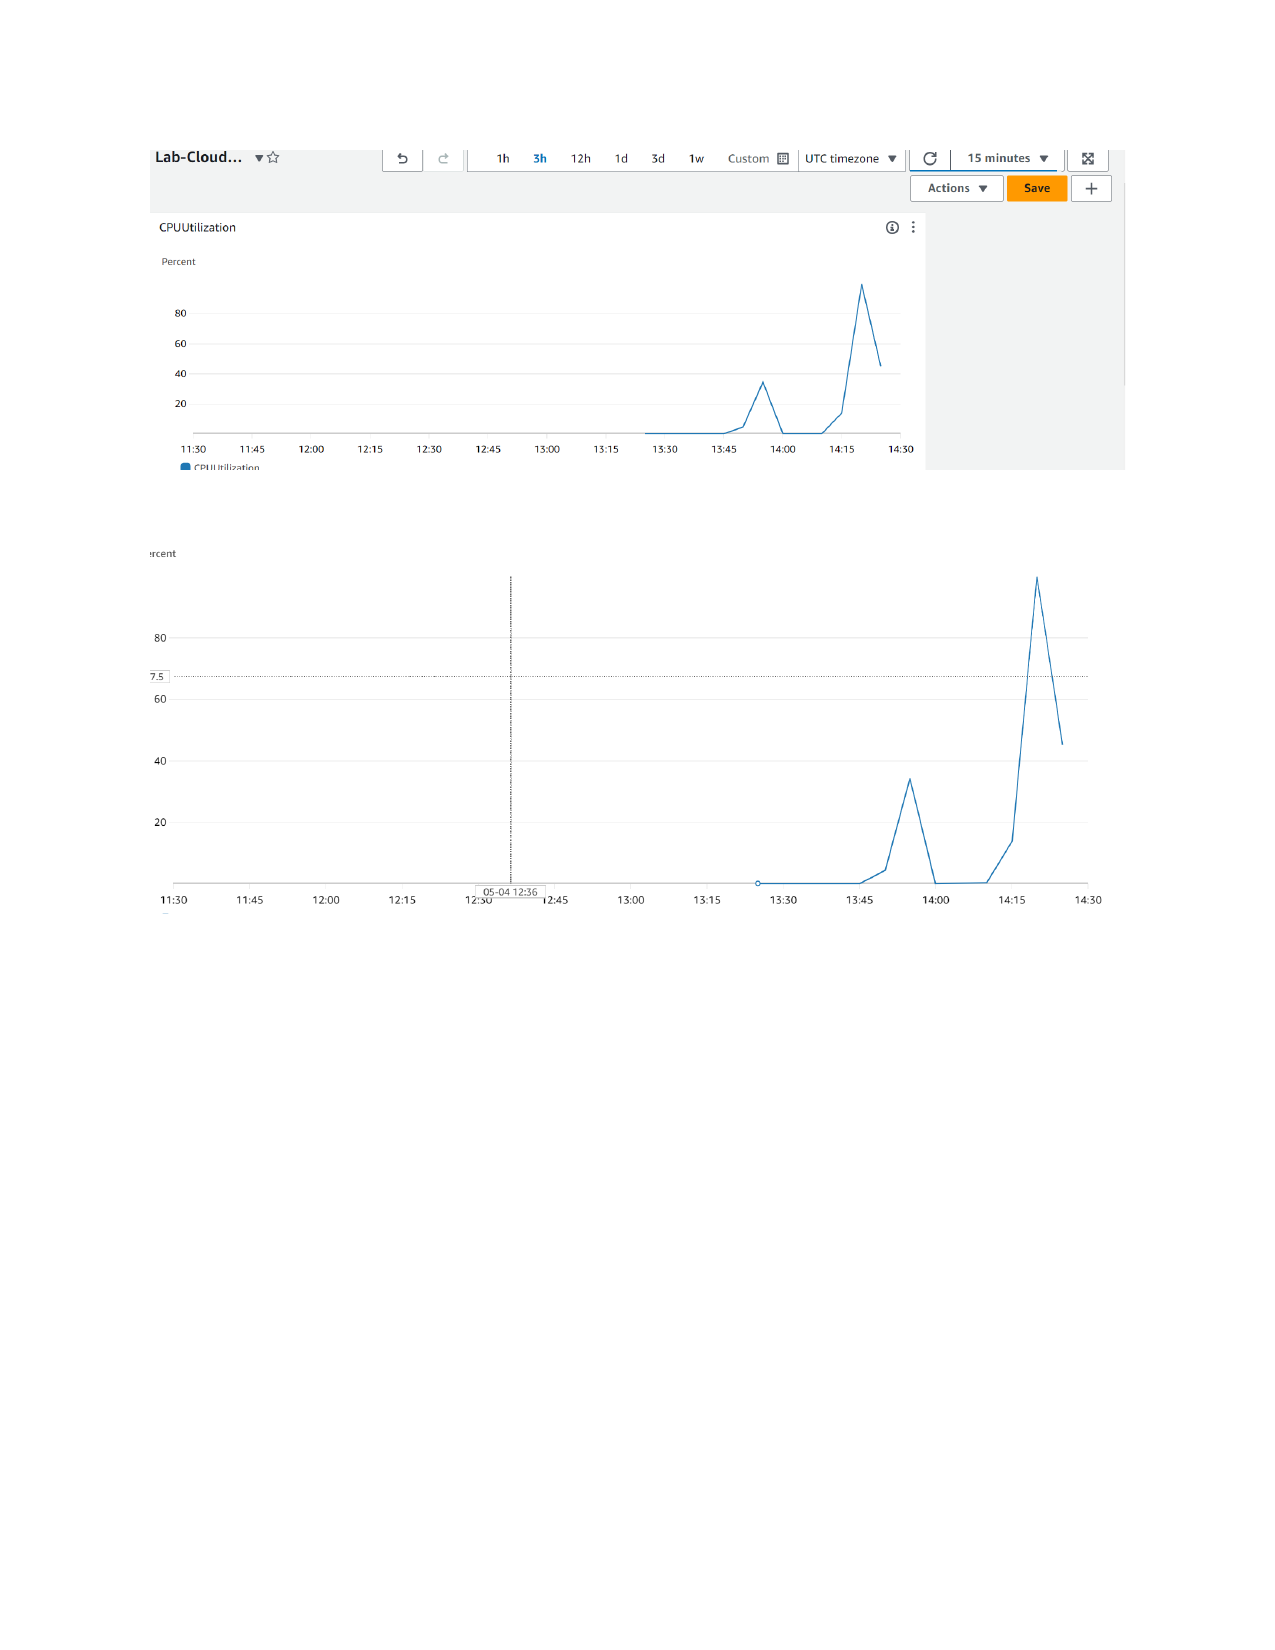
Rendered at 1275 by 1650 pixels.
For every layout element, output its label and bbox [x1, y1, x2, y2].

picture [150, 535, 1125, 914]
picture [150, 150, 1125, 470]
